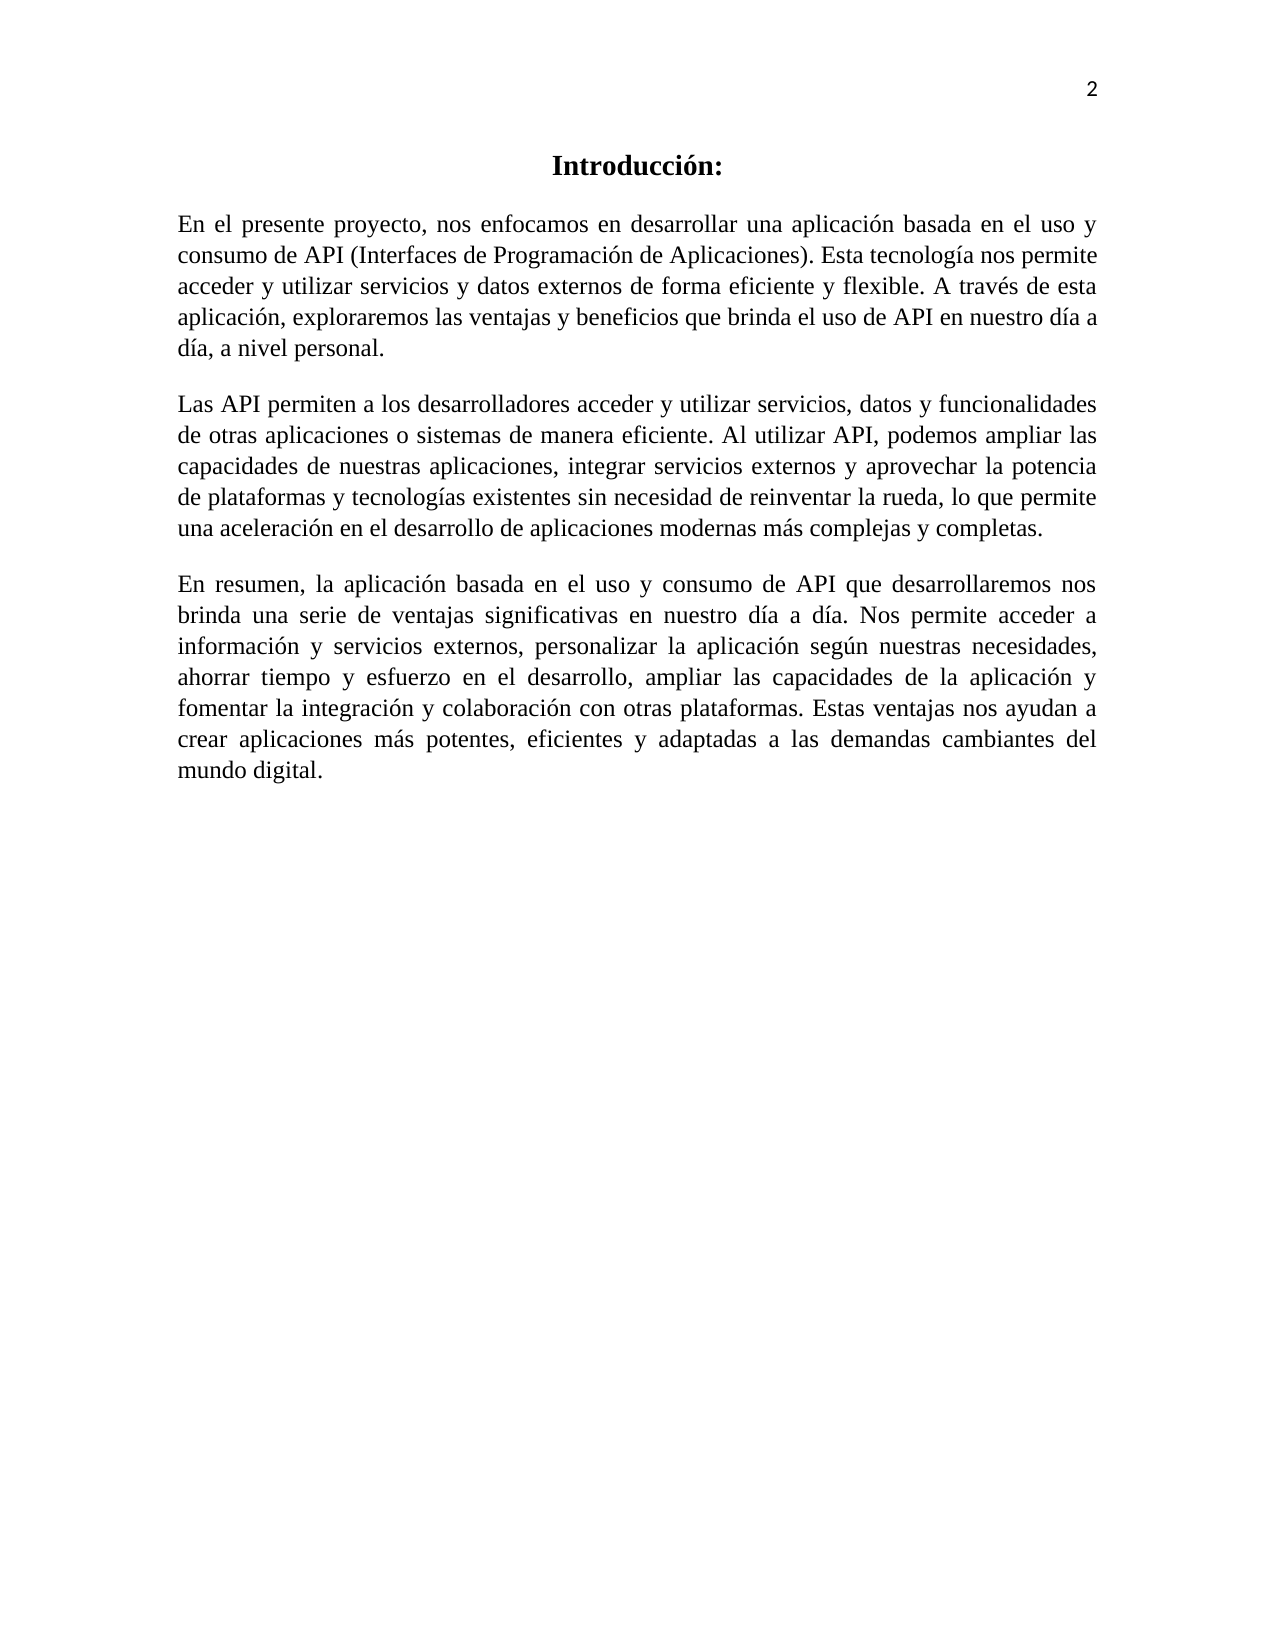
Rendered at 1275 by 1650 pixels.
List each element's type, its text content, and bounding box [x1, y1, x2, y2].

subtitle Introducción: [177, 148, 1098, 181]
subtitle En el presente proyecto, nos enfocamos en desarrollar una aplicación basada en el uso y consumo de API (Interfaces de Programación de Aplicaciones). Esta tecnología nos permite acceder y utilizar servicios y datos externos de forma eficiente y flexible. A través de esta aplicación, exploraremos las ventajas y beneficios que brinda el uso de API en nuestro día a día, a nivel personal. [177, 209, 1098, 362]
subtitle En resumen, la aplicación basada en el uso y consumo de API que desarrollaremos nos brinda una serie de ventajas significativas en nuestro día a día. Nos permite acceder a información y servicios externos, personalizar la aplicación según nuestras necesidades, ahorrar tiempo y esfuerzo en el desarrollo, ampliar las capacidades de la aplicación y fomentar la integración y colaboración con otras plataformas. Estas ventajas nos ayudan a crear aplicaciones más potentes, eficientes y adaptadas a las demandas cambiantes del mundo digital. [177, 569, 1098, 784]
subtitle Las API permiten a los desarrolladores acceder y utilizar servicios, datos y funcionalidades de otras aplicaciones o sistemas de manera eficiente. Al utilizar API, podemos ampliar las capacidades de nuestras aplicaciones, integrar servicios externos y aprovechar la potencia de plataformas y tecnologías existentes sin necesidad de reinventar la rueda, lo que permite una aceleración en el desarrollo de aplicaciones modernas más complejas y completas. [177, 389, 1098, 542]
